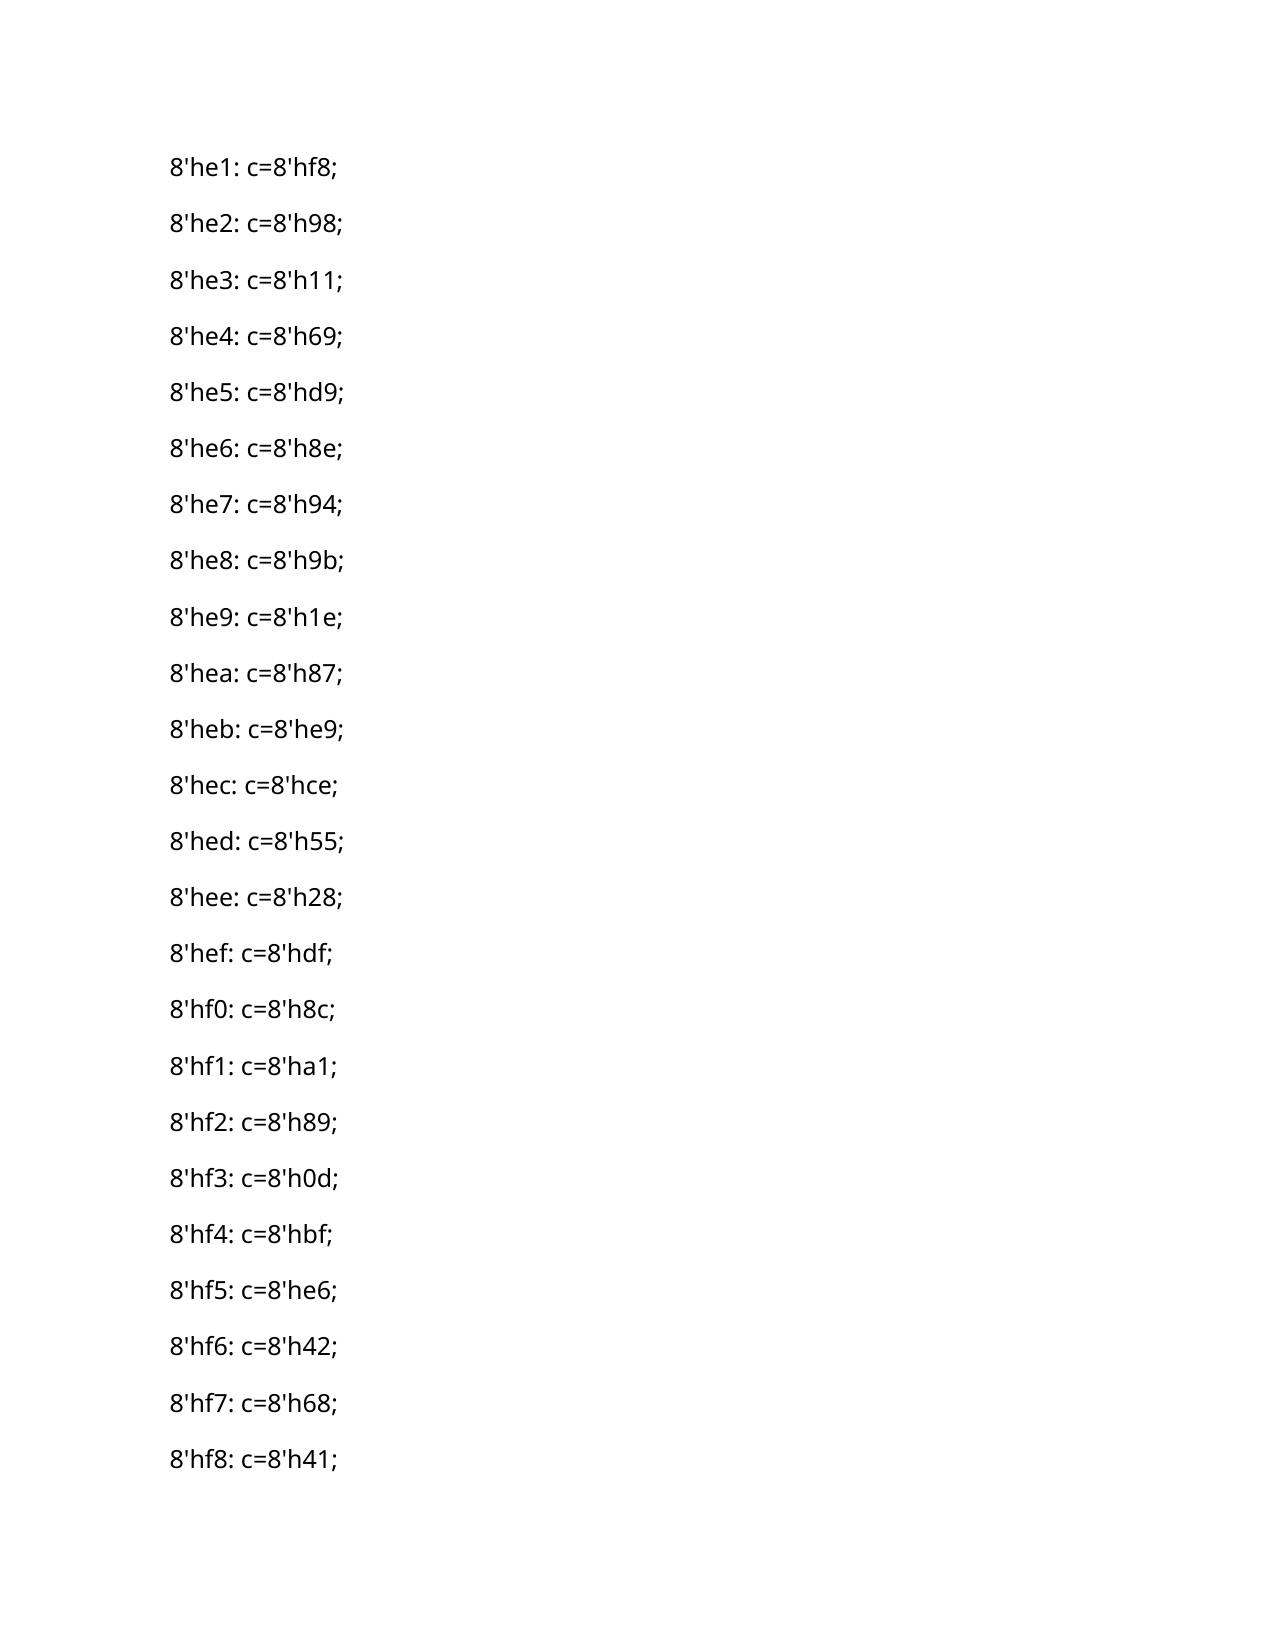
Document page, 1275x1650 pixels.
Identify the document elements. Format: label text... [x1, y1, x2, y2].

text 8'he6: c=8'h8e; [150, 431, 1125, 465]
text 8'hf1: c=8'ha1; [150, 1048, 1125, 1082]
text 8'hea: c=8'h87; [150, 655, 1125, 689]
text 8'hf5: c=8'he6; [150, 1273, 1125, 1307]
text 8'hf8: c=8'h41; [150, 1441, 1125, 1475]
text 8'hed: c=8'h55; [150, 824, 1125, 858]
text 8'hf3: c=8'h0d; [150, 1161, 1125, 1195]
text 8'hf6: c=8'h42; [150, 1329, 1125, 1363]
text 8'he3: c=8'h11; [150, 262, 1125, 296]
text 8'hf0: c=8'h8c; [150, 992, 1125, 1026]
text 8'he8: c=8'h9b; [150, 543, 1125, 577]
text 8'hee: c=8'h28; [150, 880, 1125, 914]
text 8'he2: c=8'h98; [150, 206, 1125, 240]
text 8'he5: c=8'hd9; [150, 374, 1125, 409]
text 8'hec: c=8'hce; [150, 768, 1125, 802]
text 8'he4: c=8'h69; [150, 318, 1125, 352]
text 8'he1: c=8'hf8; [150, 150, 1125, 184]
text 8'heb: c=8'he9; [150, 711, 1125, 746]
text 8'hf7: c=8'h68; [150, 1385, 1125, 1419]
text 8'hf4: c=8'hbf; [150, 1217, 1125, 1251]
text 8'hf2: c=8'h89; [150, 1104, 1125, 1138]
text 8'he9: c=8'h1e; [150, 599, 1125, 633]
text 8'he7: c=8'h94; [150, 487, 1125, 521]
text 8'hef: c=8'hdf; [150, 936, 1125, 970]
